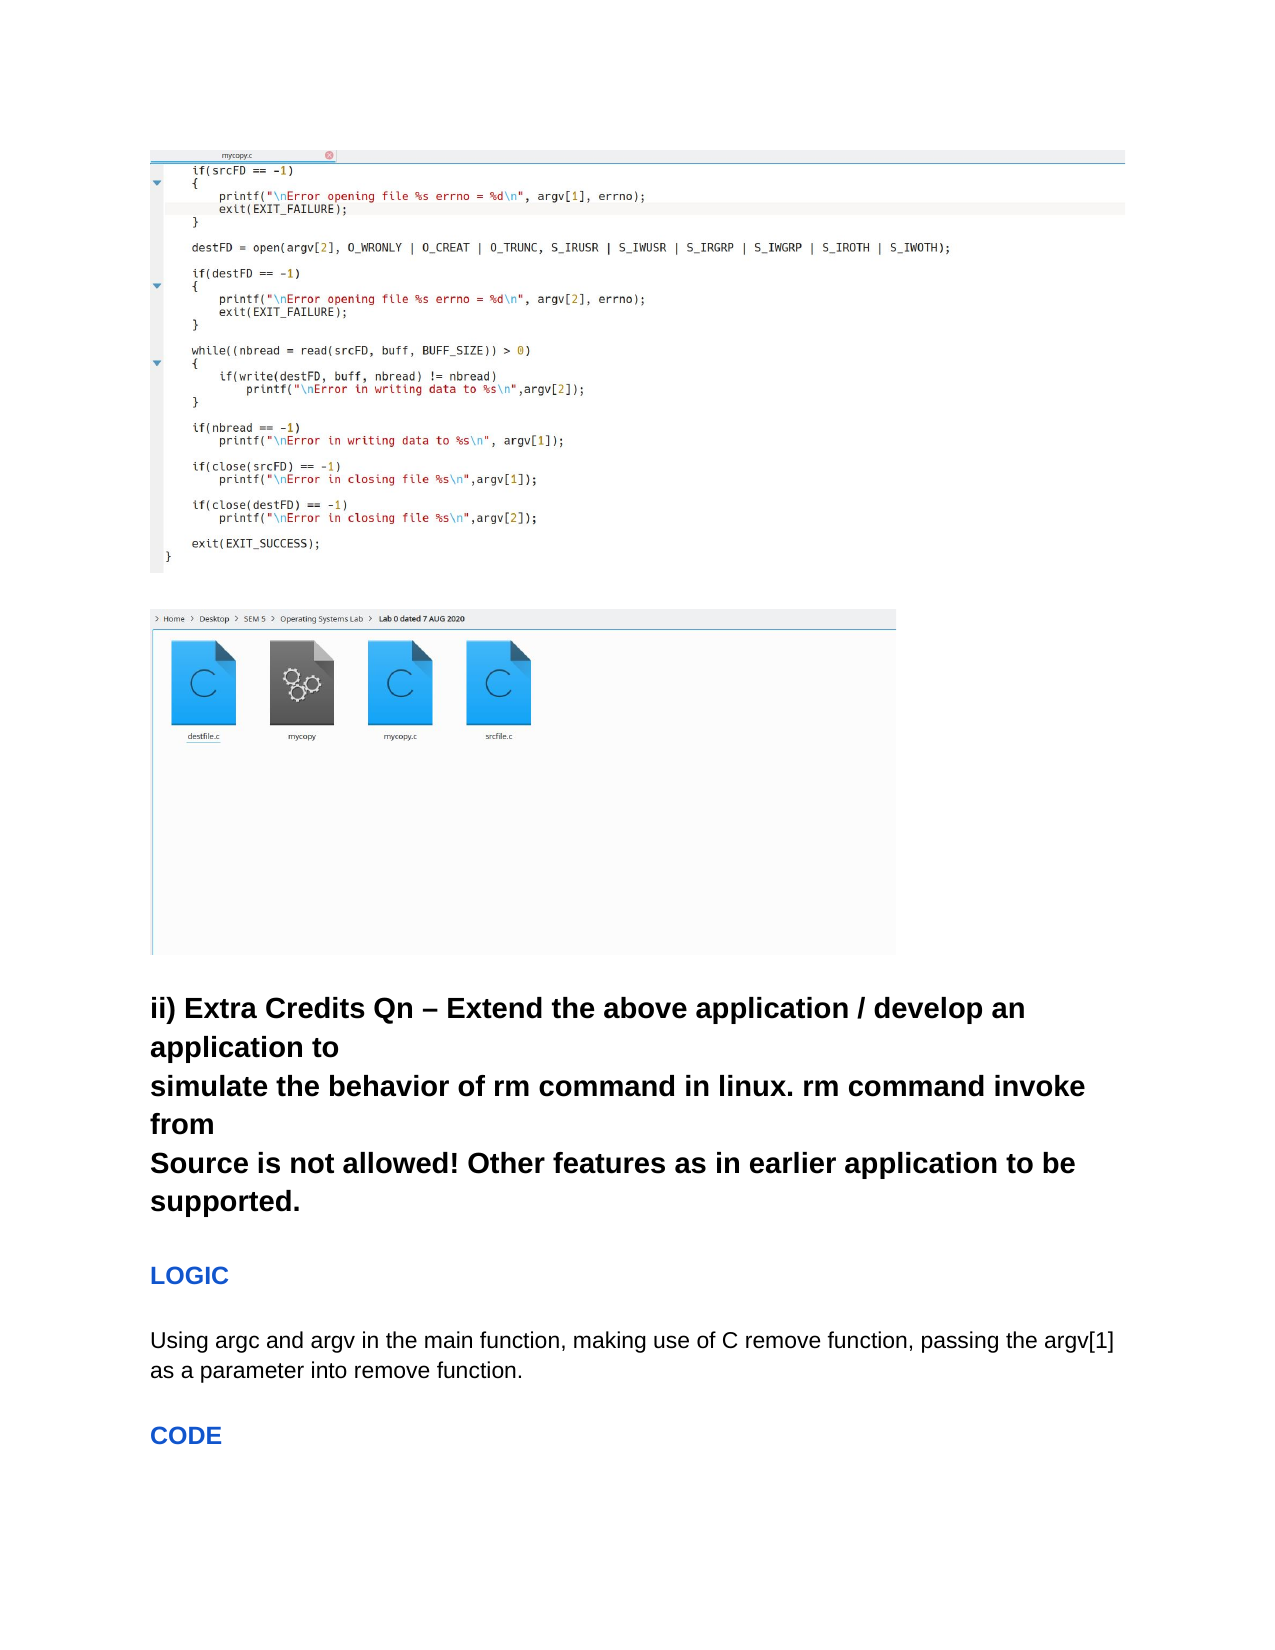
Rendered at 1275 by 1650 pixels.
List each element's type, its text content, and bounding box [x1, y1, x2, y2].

text Using argc and argv in the main function, making use of C remove function, passing the argv[1] as a parameter into remove function. [150, 1327, 1125, 1384]
text LOGIC [150, 1261, 1125, 1290]
text Source is not allowed! Other features as in earlier application to be supported. [150, 1146, 1125, 1218]
text CODE [150, 1421, 1125, 1449]
picture [150, 609, 897, 955]
text simulate the behavior of rm command in linux. rm command invoke from [150, 1068, 1125, 1141]
text ii) Extra Credits Qn – Extend the above application / develop an application to [150, 991, 1125, 1063]
picture [150, 150, 1125, 573]
